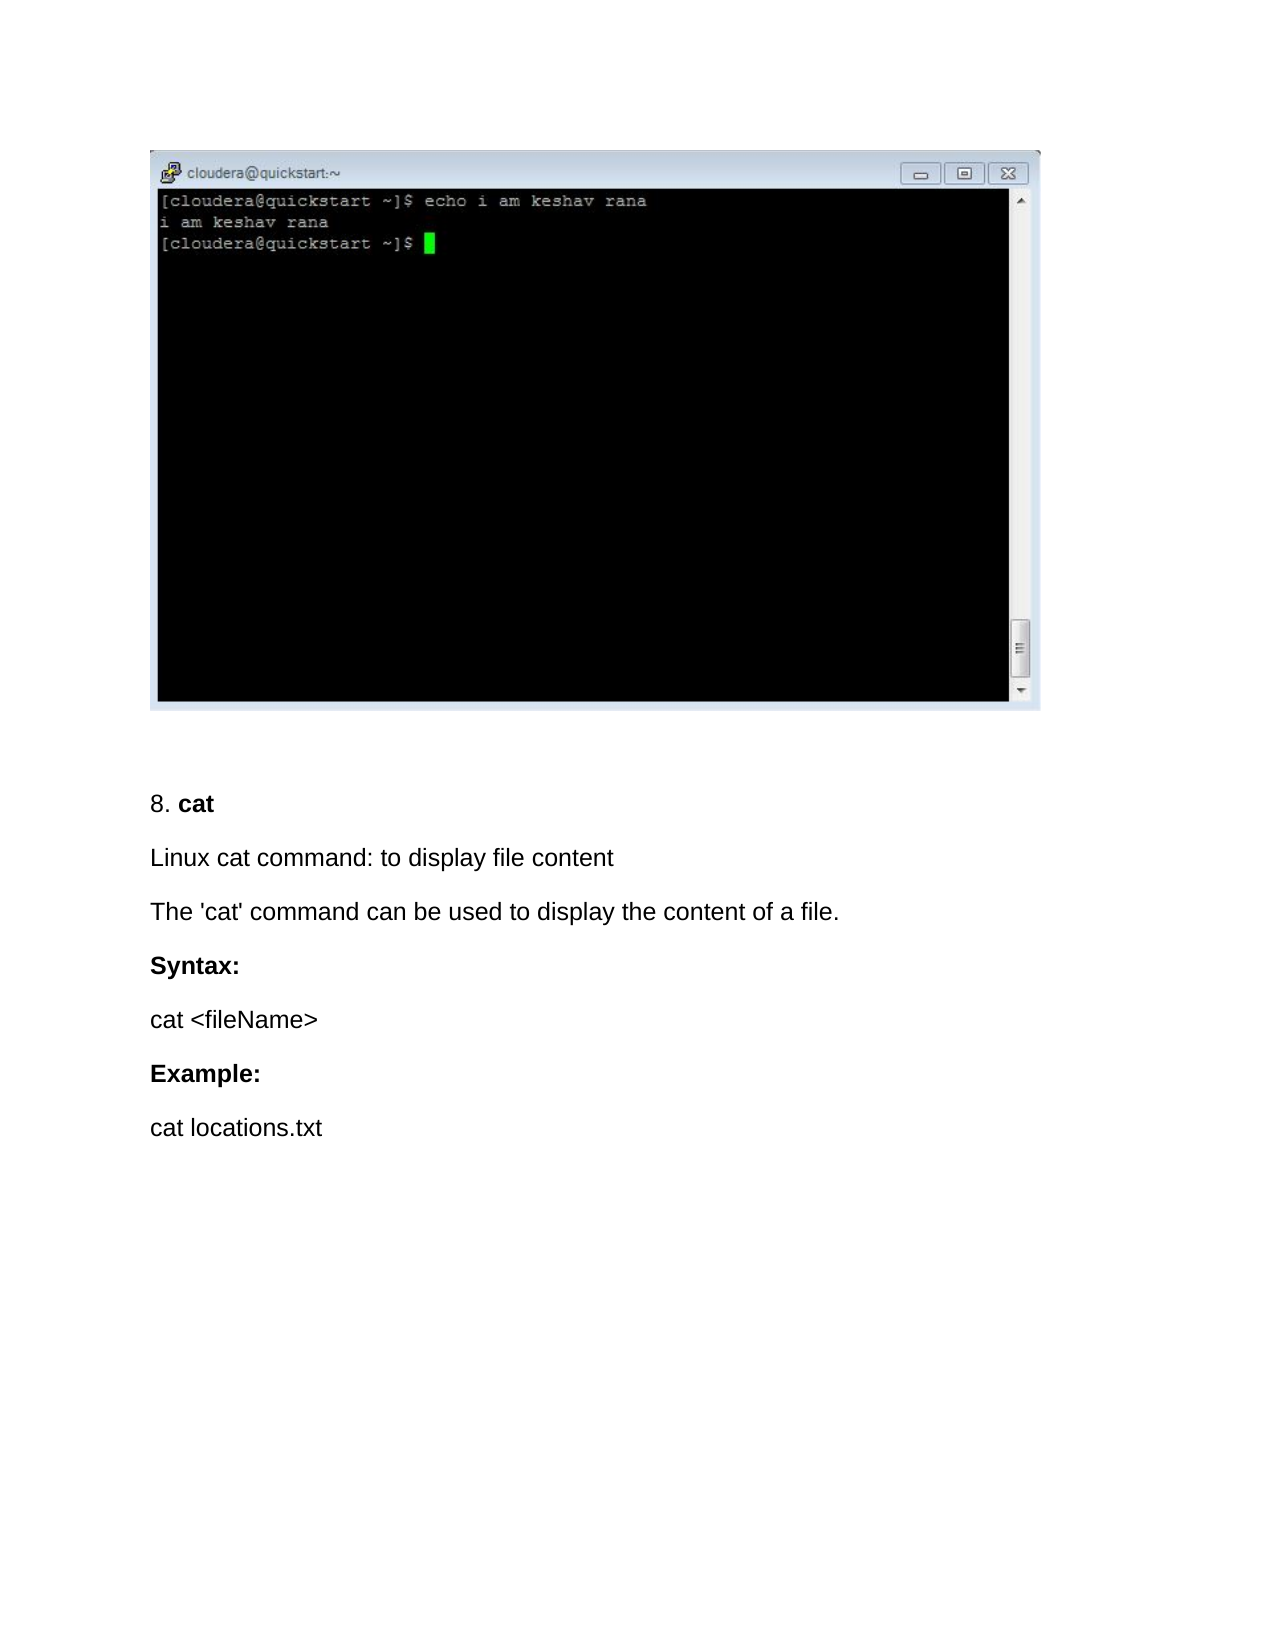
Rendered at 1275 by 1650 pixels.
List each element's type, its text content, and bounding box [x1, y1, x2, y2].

text Syntax: [150, 951, 1125, 980]
picture [150, 150, 1041, 711]
text cat <fileName> [150, 1005, 1125, 1034]
text Example: [150, 1059, 1125, 1087]
text cat locations.txt [150, 1113, 1125, 1141]
text 8. cat [150, 789, 1125, 818]
text Linux cat command: to display file content [150, 843, 1125, 872]
text The 'cat' command can be used to display the content of a file. [150, 897, 1125, 926]
